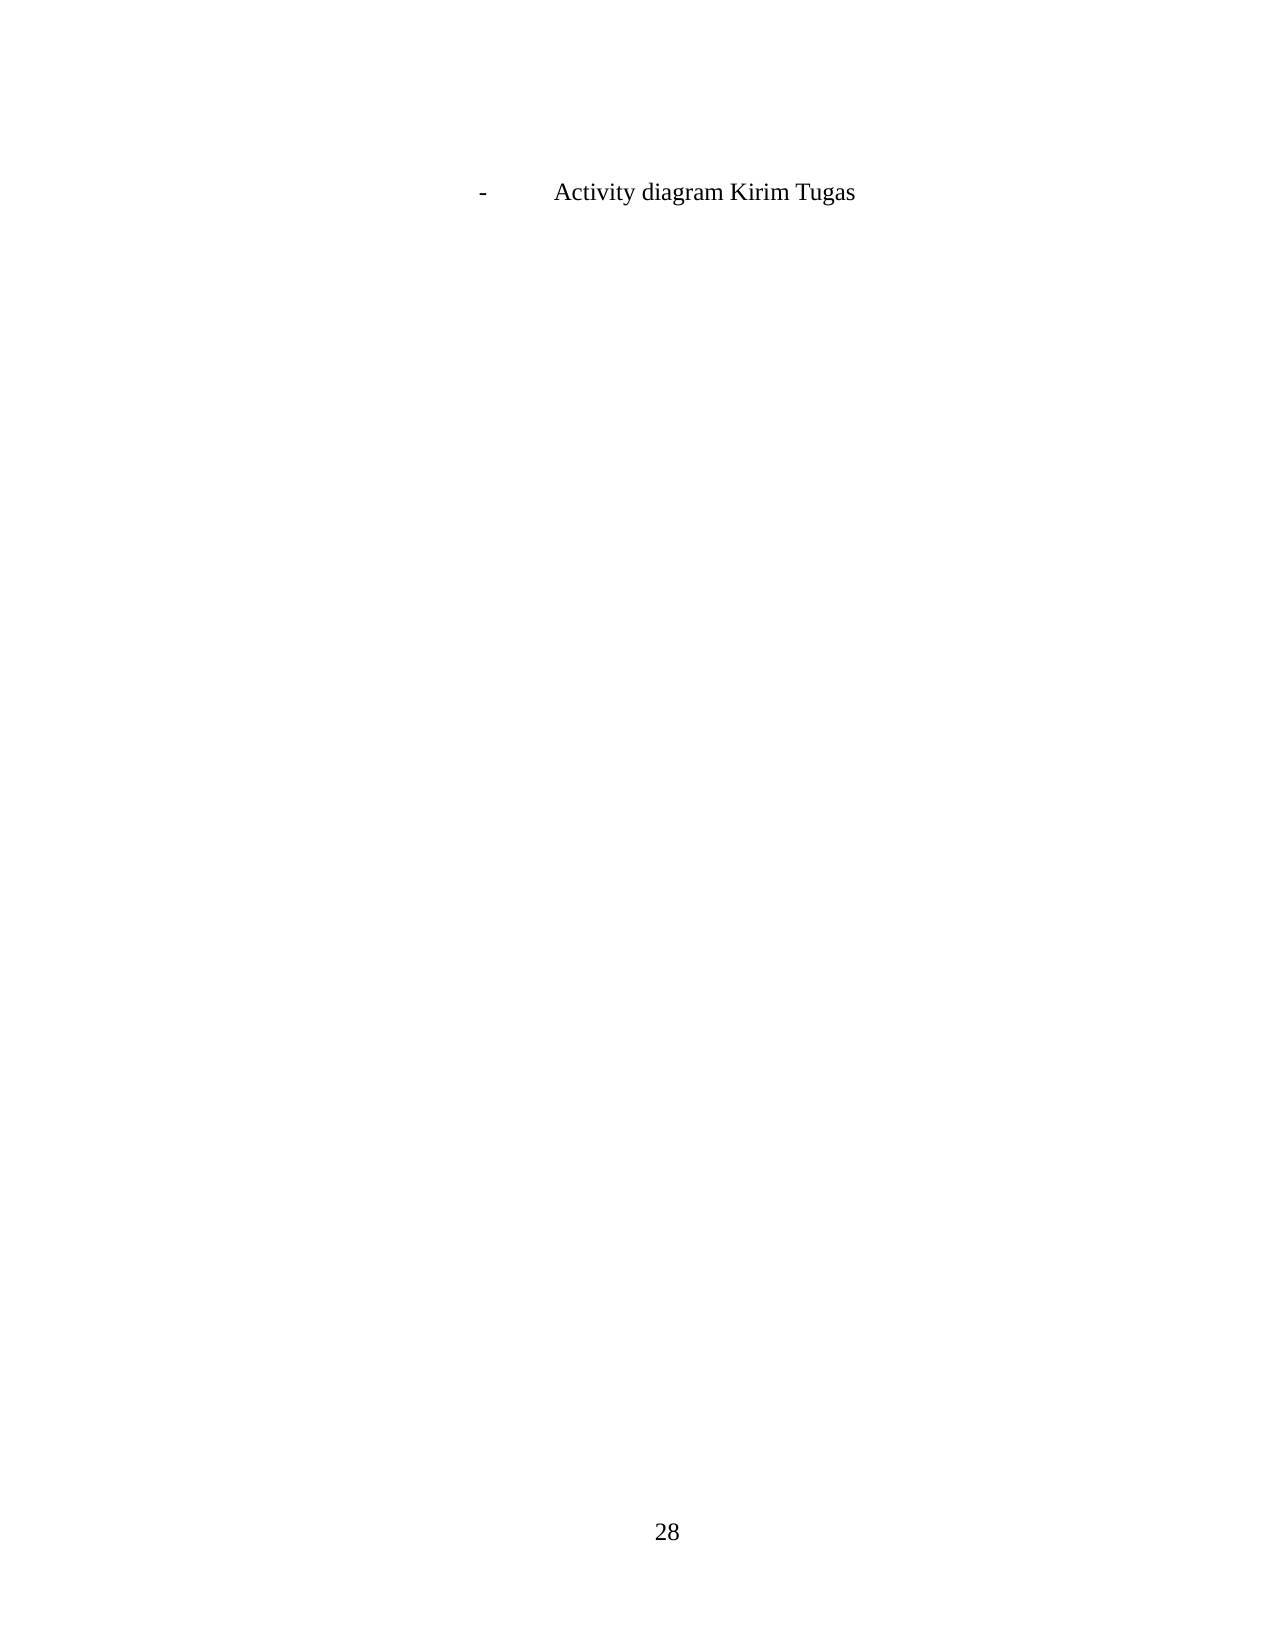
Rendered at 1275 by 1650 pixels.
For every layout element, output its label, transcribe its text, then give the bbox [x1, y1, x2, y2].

list Activity diagram Kirim Tugas Gambar 3.5 Activity diagram Kirim Tugas [236, 177, 1098, 206]
